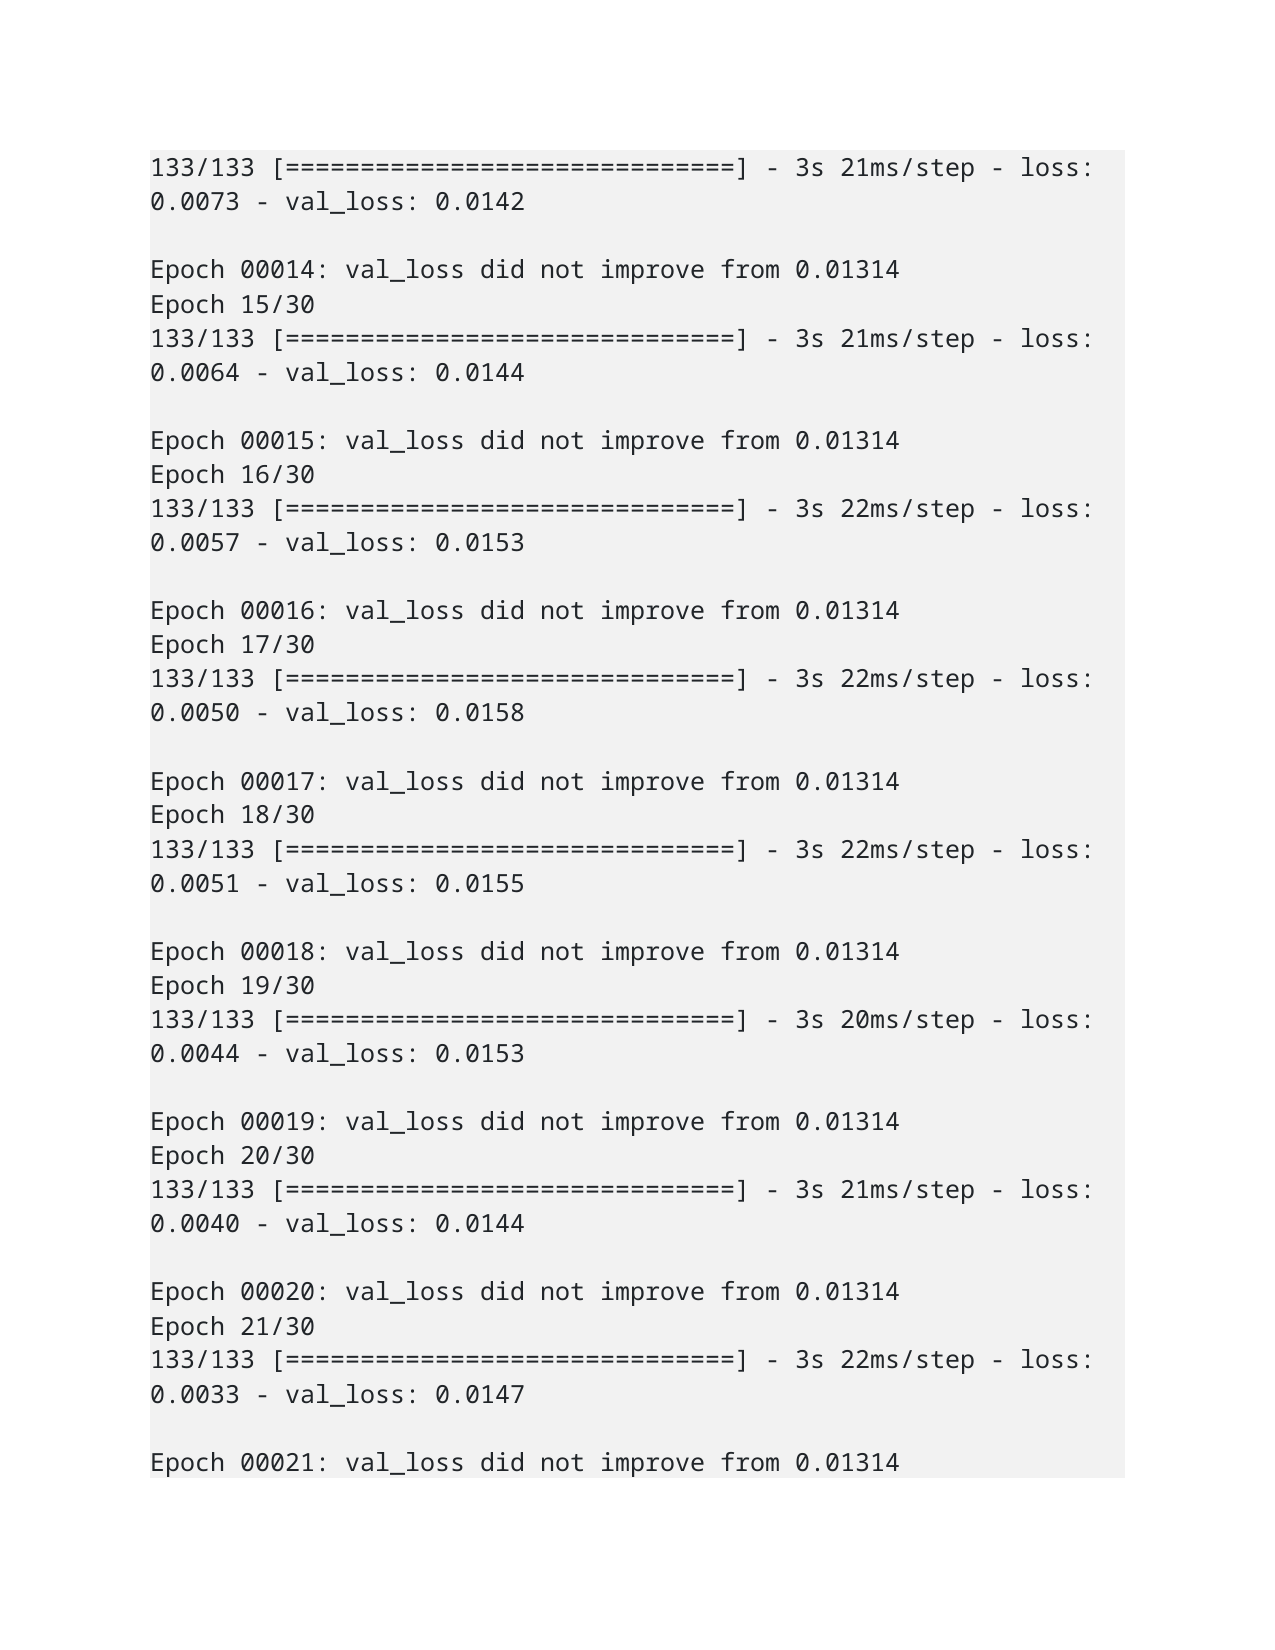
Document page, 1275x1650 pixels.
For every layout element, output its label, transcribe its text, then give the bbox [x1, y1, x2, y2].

text 133/133 [==============================] - 3s 20ms/step - loss: 0.0044 - val_loss: 0.0153 [150, 1002, 1125, 1070]
text Epoch 00021: val_loss did not improve from 0.01314 [150, 1444, 1125, 1478]
text Epoch 00017: val_loss did not improve from 0.01314 [150, 763, 1125, 797]
text Epoch 00015: val_loss did not improve from 0.01314 [150, 422, 1125, 457]
text Epoch 18/30 [150, 797, 1125, 831]
text 133/133 [==============================] - 3s 21ms/step - loss: 0.0073 - val_loss: 0.0142 [150, 150, 1125, 218]
text 133/133 [==============================] - 3s 21ms/step - loss: 0.0064 - val_loss: 0.0144 [150, 320, 1125, 388]
text 133/133 [==============================] - 3s 22ms/step - loss: 0.0033 - val_loss: 0.0147 [150, 1342, 1125, 1410]
text Epoch 15/30 [150, 286, 1125, 320]
text Epoch 00016: val_loss did not improve from 0.01314 [150, 593, 1125, 627]
text 133/133 [==============================] - 3s 22ms/step - loss: 0.0050 - val_loss: 0.0158 [150, 661, 1125, 729]
text 133/133 [==============================] - 3s 22ms/step - loss: 0.0051 - val_loss: 0.0155 [150, 831, 1125, 899]
text Epoch 00020: val_loss did not improve from 0.01314 [150, 1274, 1125, 1308]
text Epoch 20/30 [150, 1138, 1125, 1172]
text 133/133 [==============================] - 3s 22ms/step - loss: 0.0057 - val_loss: 0.0153 [150, 491, 1125, 559]
text Epoch 00018: val_loss did not improve from 0.01314 [150, 933, 1125, 967]
text 133/133 [==============================] - 3s 21ms/step - loss: 0.0040 - val_loss: 0.0144 [150, 1172, 1125, 1240]
text Epoch 17/30 [150, 627, 1125, 661]
text Epoch 16/30 [150, 457, 1125, 491]
text Epoch 00014: val_loss did not improve from 0.01314 [150, 252, 1125, 286]
text Epoch 21/30 [150, 1308, 1125, 1342]
text Epoch 00019: val_loss did not improve from 0.01314 [150, 1104, 1125, 1138]
text Epoch 19/30 [150, 967, 1125, 1002]
